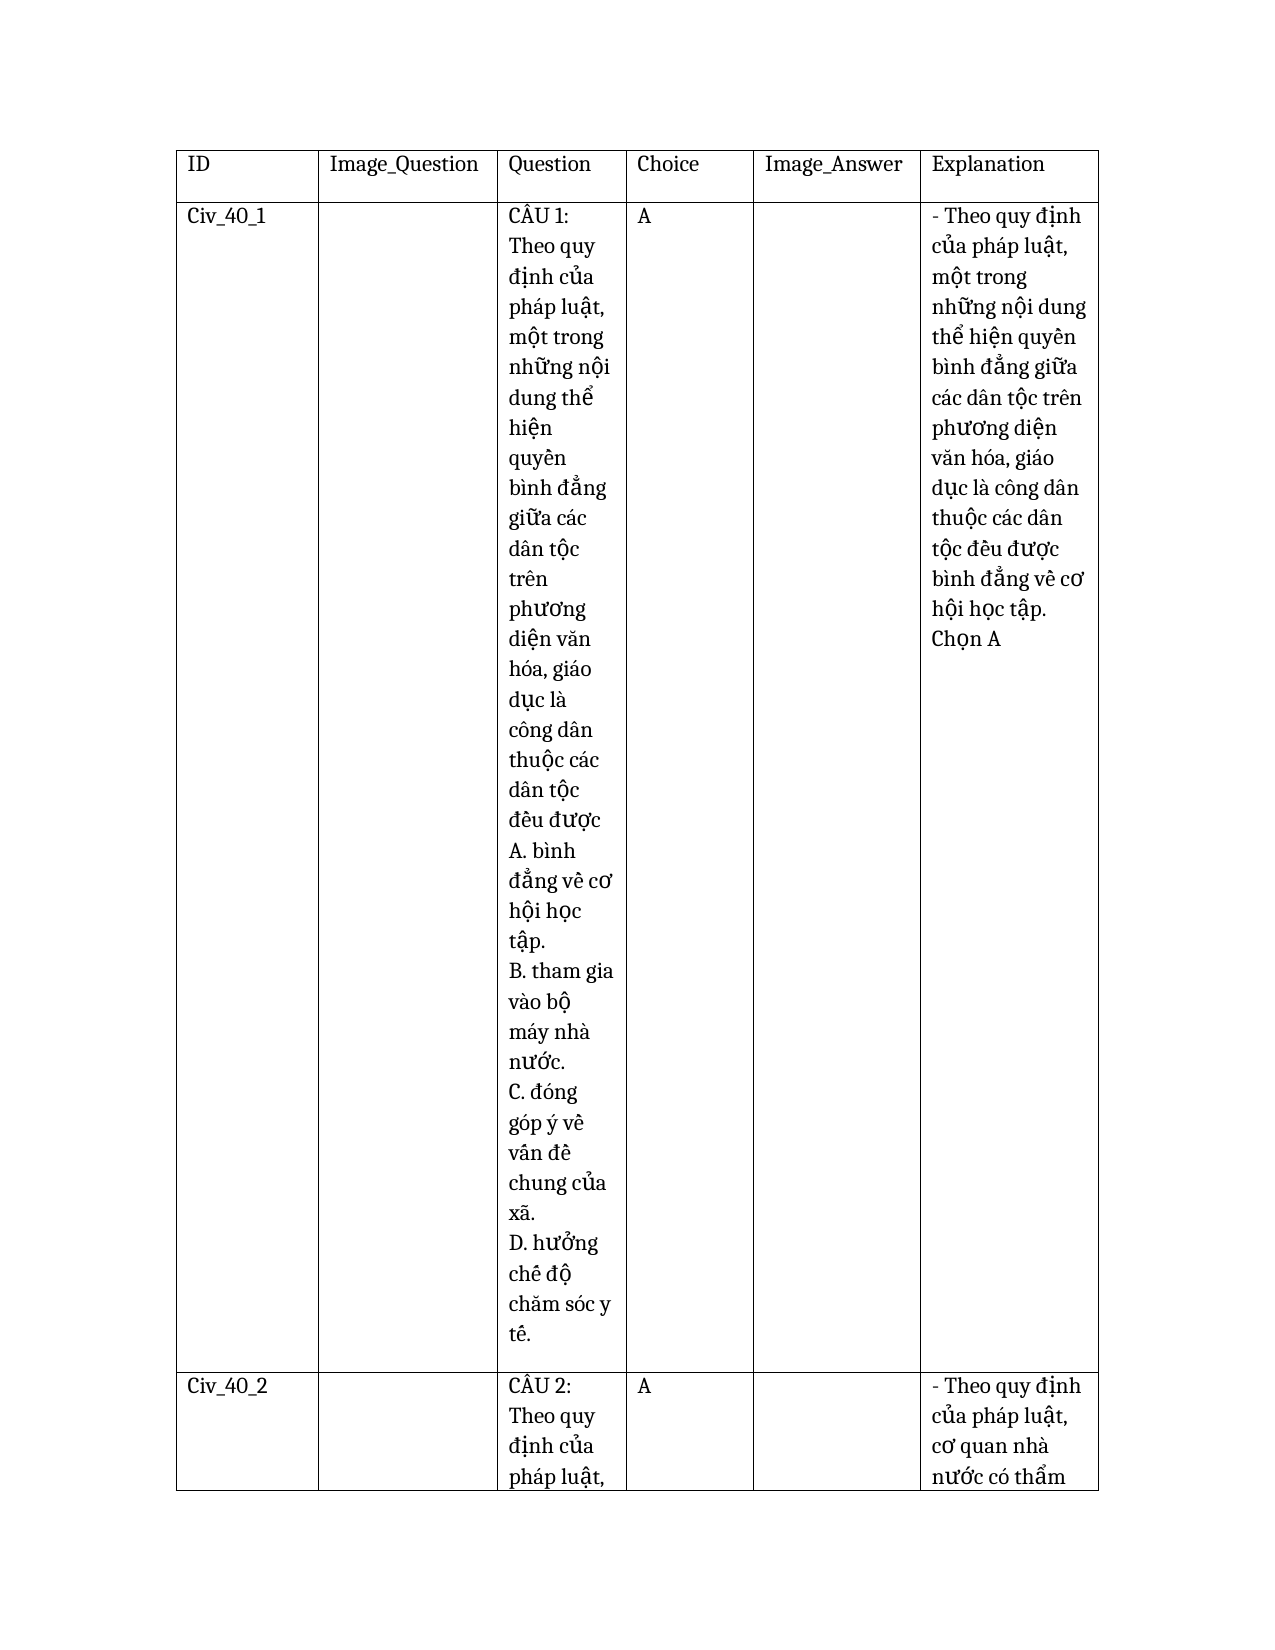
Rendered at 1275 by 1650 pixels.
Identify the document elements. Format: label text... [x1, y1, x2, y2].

table_header ID [177, 151, 318, 202]
table_cell [754, 1373, 920, 1490]
table_cell Civ_40_1 [177, 203, 318, 1372]
table_cell [754, 203, 920, 1372]
table_header Choice [627, 151, 753, 202]
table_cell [921, 1373, 1098, 1490]
table_cell A [627, 1373, 753, 1490]
table_cell CÂU 1: Theo quy định của pháp luật, một trong những nội dung thể hiện quyền bình đẳng giữa các dân tộc trên phương diện văn hóa, giáo dục là công dân thuộc các dân tộc đều được A. bình đẳng về cơ hội học tập. B. tham gia vào bộ máy nhà nước. C. đóng góp ý về vấn đề chung của xã. D. hưởng chế độ chăm sóc y tế. [498, 203, 626, 1372]
table_cell [319, 203, 497, 1372]
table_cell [498, 1373, 626, 1490]
table_cell - Theo quy định của pháp luật, một trong những nội dung thể hiện quyền bình đẳng giữa các dân tộc trên phương diện văn hóa, giáo dục là công dân thuộc các dân tộc đều được bình đẳng về cơ hội học tập. Chọn A [921, 203, 1098, 1372]
table_header Image_Question [319, 151, 497, 202]
table_header Image_Answer [754, 151, 920, 202]
table_cell [319, 1373, 497, 1490]
table_cell A [627, 203, 753, 1372]
table_cell Civ_40_2 [177, 1373, 318, 1490]
table_header Question [498, 151, 626, 202]
table_header Explanation [921, 151, 1098, 202]
